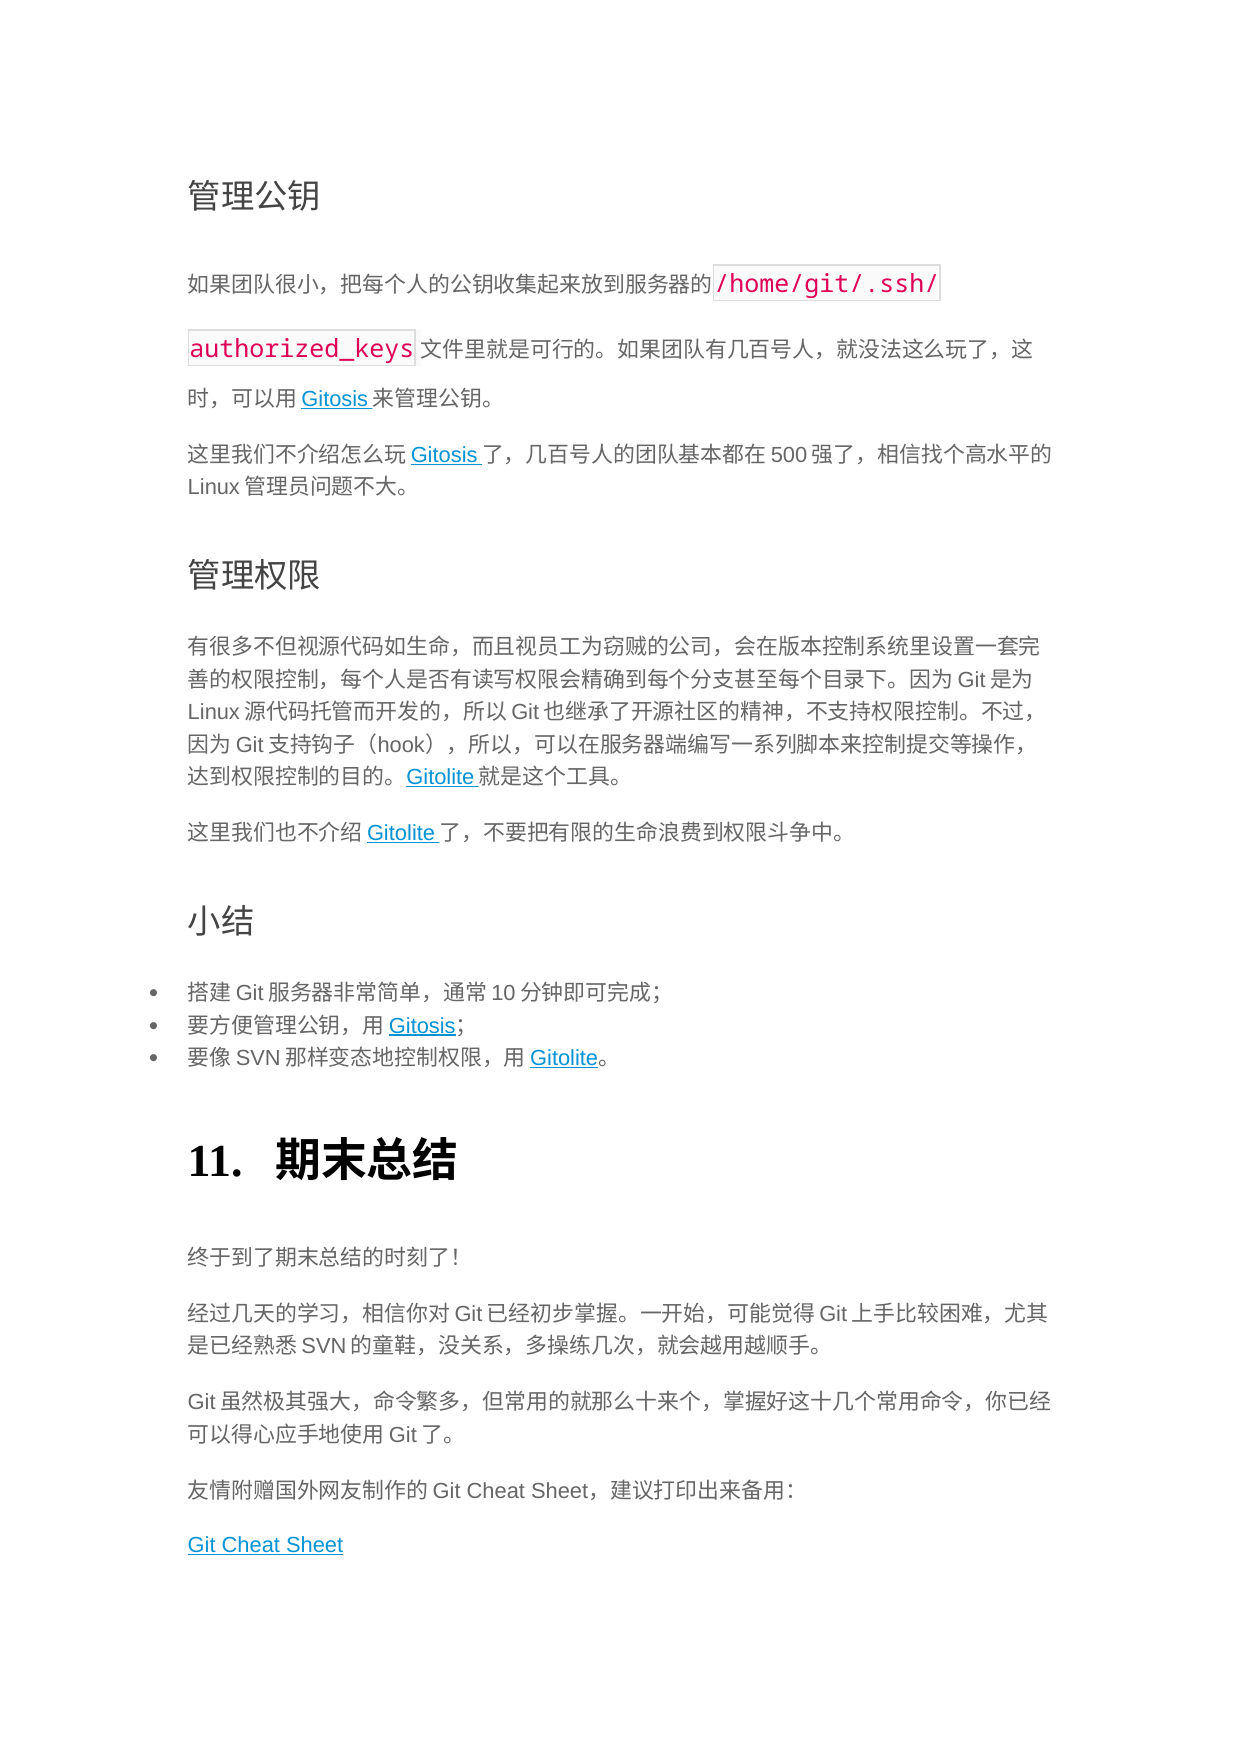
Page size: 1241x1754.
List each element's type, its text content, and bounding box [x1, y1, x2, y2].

subtitle 期末总结 [187, 1108, 1053, 1205]
text 如果团队很小，把每个人的公钥收集起来放到服务器的/home/git/.ssh/authorized_keys文件里就是可行的。如果团队有几百号人，就没法这么玩了，这时，可以用Gitosis来管理公钥。 [187, 250, 1053, 413]
text 这里我们也不介绍Gitolite了，不要把有限的生命浪费到权限斗争中。 [187, 815, 1053, 847]
text 友情附赠国外网友制作的Git Cheat Sheet，建议打印出来备用： [187, 1472, 1053, 1505]
list 要像SVN那样变态地控制权限，用Gitolite。 [150, 1040, 1053, 1072]
subtitle 管理公钥 [187, 162, 1053, 227]
subtitle 管理权限 [187, 540, 1053, 605]
text 这里我们不介绍怎么玩Gitosis了，几百号人的团队基本都在500强了，相信找个高水平的Linux管理员问题不大。 [187, 436, 1053, 501]
list 要方便管理公钥，用Gitosis； [150, 1007, 1053, 1040]
text 经过几天的学习，相信你对Git已经初步掌握。一开始，可能觉得Git上手比较困难，尤其是已经熟悉SVN的童鞋，没关系，多操练几次，就会越用越顺手。 [187, 1296, 1053, 1361]
text 有很多不但视源代码如生命，而且视员工为窃贼的公司，会在版本控制系统里设置一套完善的权限控制，每个人是否有读写权限会精确到每个分支甚至每个目录下。因为Git是为Linux源代码托管而开发的，所以Git也继承了开源社区的精神，不支持权限控制。不过，因为Git支持钩子（hook），所以，可以在服务器端编写一系列脚本来控制提交等操作，达到权限控制的目的。Gitolite就是这个工具。 [187, 629, 1053, 791]
list 搭建Git服务器非常简单，通常10分钟即可完成； [150, 975, 1053, 1007]
subtitle 小结 [187, 886, 1053, 951]
text Git Cheat Sheet [187, 1528, 1053, 1561]
text Git虽然极其强大，命令繁多，但常用的就那么十来个，掌握好这十几个常用命令，你已经可以得心应手地使用Git了。 [187, 1384, 1053, 1449]
text 终于到了期末总结的时刻了！ [187, 1239, 1053, 1272]
